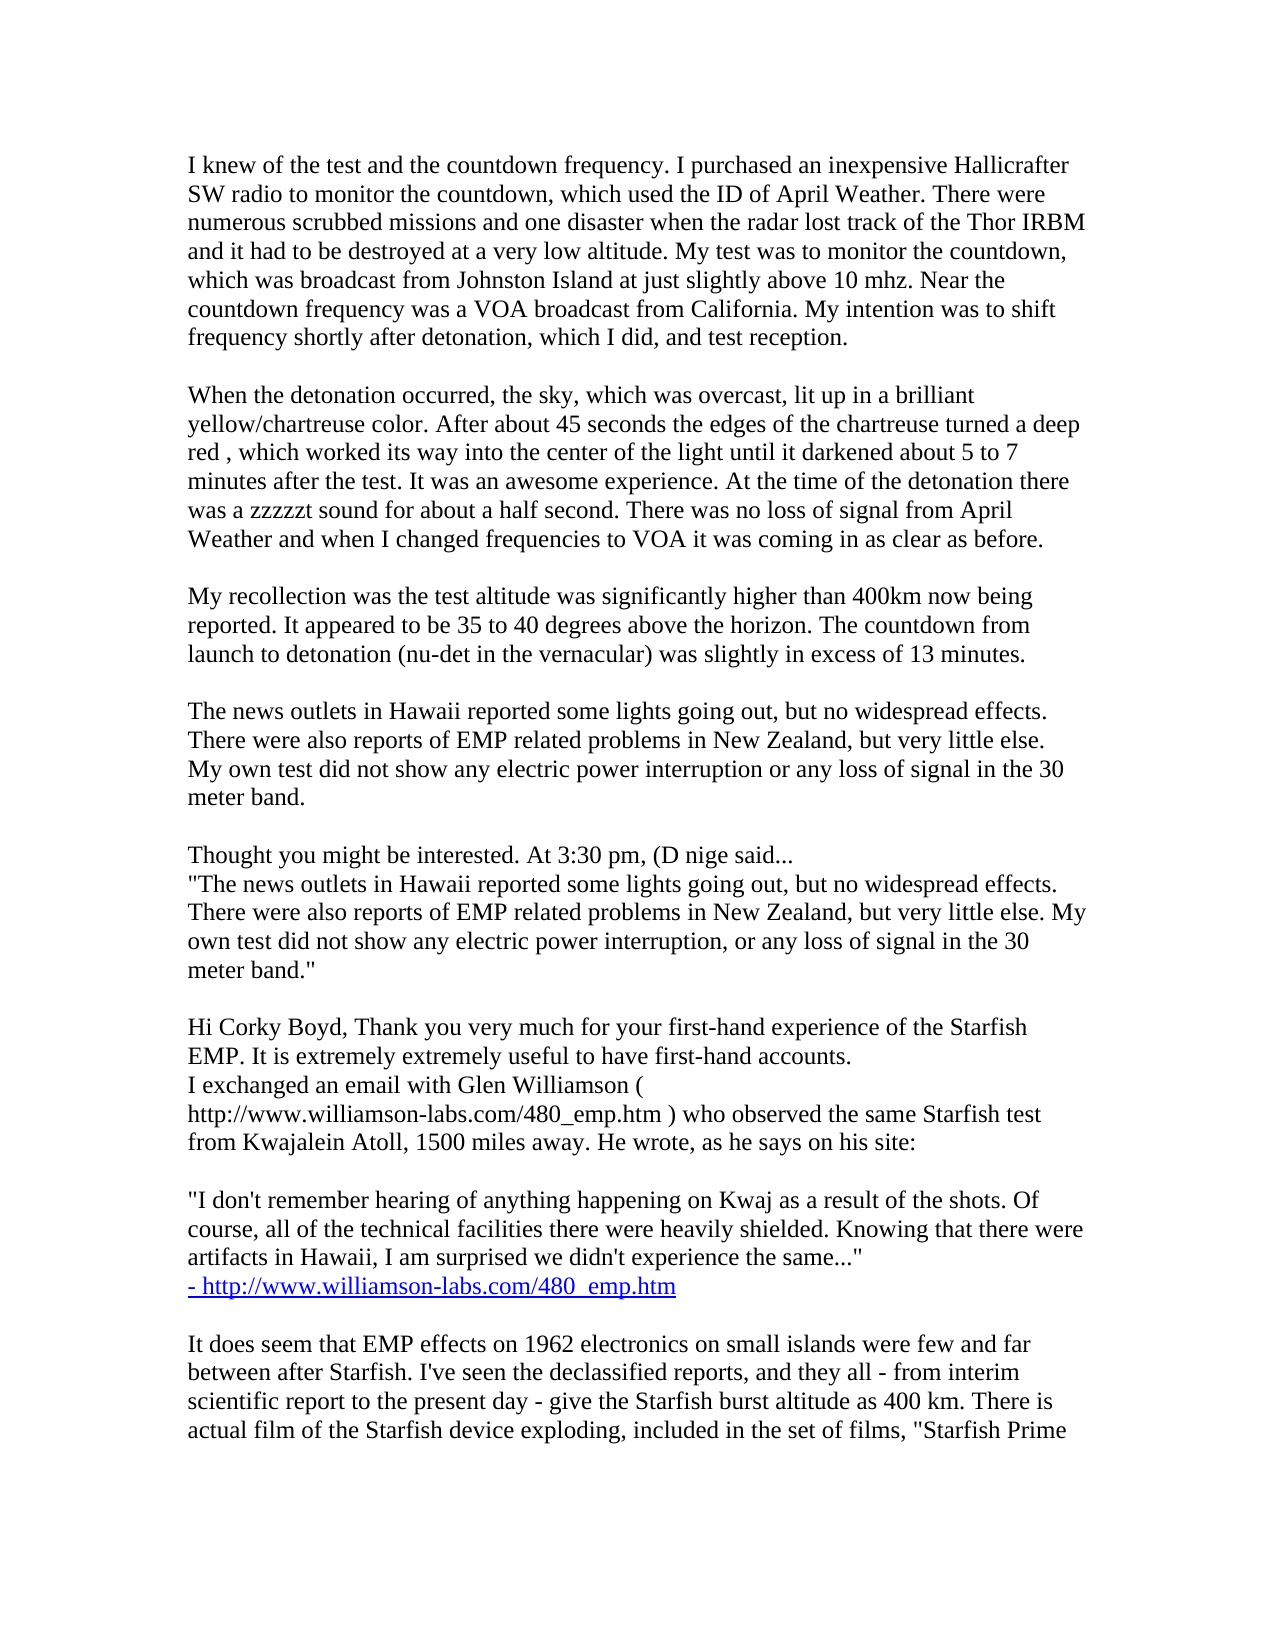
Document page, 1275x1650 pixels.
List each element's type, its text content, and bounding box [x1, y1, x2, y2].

text Thought you might be interested. At 3:30 pm, (D nige said... [187, 840, 1087, 869]
text My recollection was the test altitude was significantly higher than 400km now being reported. It appeared to be 35 to 40 degrees above the horizon. The countdown from launch to detonation (nu-det in the vernacular) was slightly in excess of 13 minutes. [187, 581, 1087, 667]
text My own test did not show any electric power interruption or any loss of signal in the 30 meter band. [187, 754, 1087, 811]
text numerous scrubbed missions and one disaster when the radar lost track of the Thor IRBM and it had to be destroyed at a very low altitude. My test was to monitor the countdown, which was broadcast from Johnston Island at just slightly above 10 mhz. Near the countdown frequency was a VOA broadcast from California. My intention was to shift frequency shortly after detonation, which I did, and test reception. [187, 207, 1087, 351]
text I exchanged an email with Glen Williamson ( http://www.williamson-labs.com/480_emp.htm ) who observed the same Starfish test from Kwajalein Atoll, 1500 miles away. He wrote, as he says on his site: [187, 1070, 1087, 1156]
text Hi Corky Boyd, Thank you very much for your first-hand experience of the Starfish EMP. It is extremely extremely useful to have first-hand accounts. [187, 1012, 1087, 1070]
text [187, 1329, 1087, 1444]
text "The news outlets in Hawaii reported some lights going out, but no widespread effects. There were also reports of EMP related problems in New Zealand, but very little else. My own test did not show any electric power interruption, or any loss of signal in the 30 meter band." [187, 869, 1087, 984]
text "I don't remember hearing of anything happening on Kwaj as a result of the shots. Of course, all of the technical facilities there were heavily shielded. Knowing that there were [187, 1185, 1087, 1242]
text artifacts in Hawaii, I am surprised we didn't experience the same..." [187, 1242, 1087, 1271]
text - http://www.williamson-labs.com/480_emp.htm [187, 1271, 1087, 1300]
text I knew of the test and the countdown frequency. I purchased an inexpensive Hallicrafter SW radio to monitor the countdown, which used the ID of April Weather. There were [187, 150, 1087, 207]
text The news outlets in Hawaii reported some lights going out, but no widespread effects. There were also reports of EMP related problems in New Zealand, but very little else. [187, 696, 1087, 754]
text When the detonation occurred, the sky, which was overcast, lit up in a brilliant yellow/chartreuse color. After about 45 seconds the edges of the chartreuse turned a deep red , which worked its way into the center of the light until it darkened about 5 to 7 minutes after the test. It was an awesome experience. At the time of the detonation there was a zzzzzt sound for about a half second. There was no loss of signal from April Weather and when I changed frequencies to VOA it was coming in as clear as before. [187, 380, 1087, 552]
